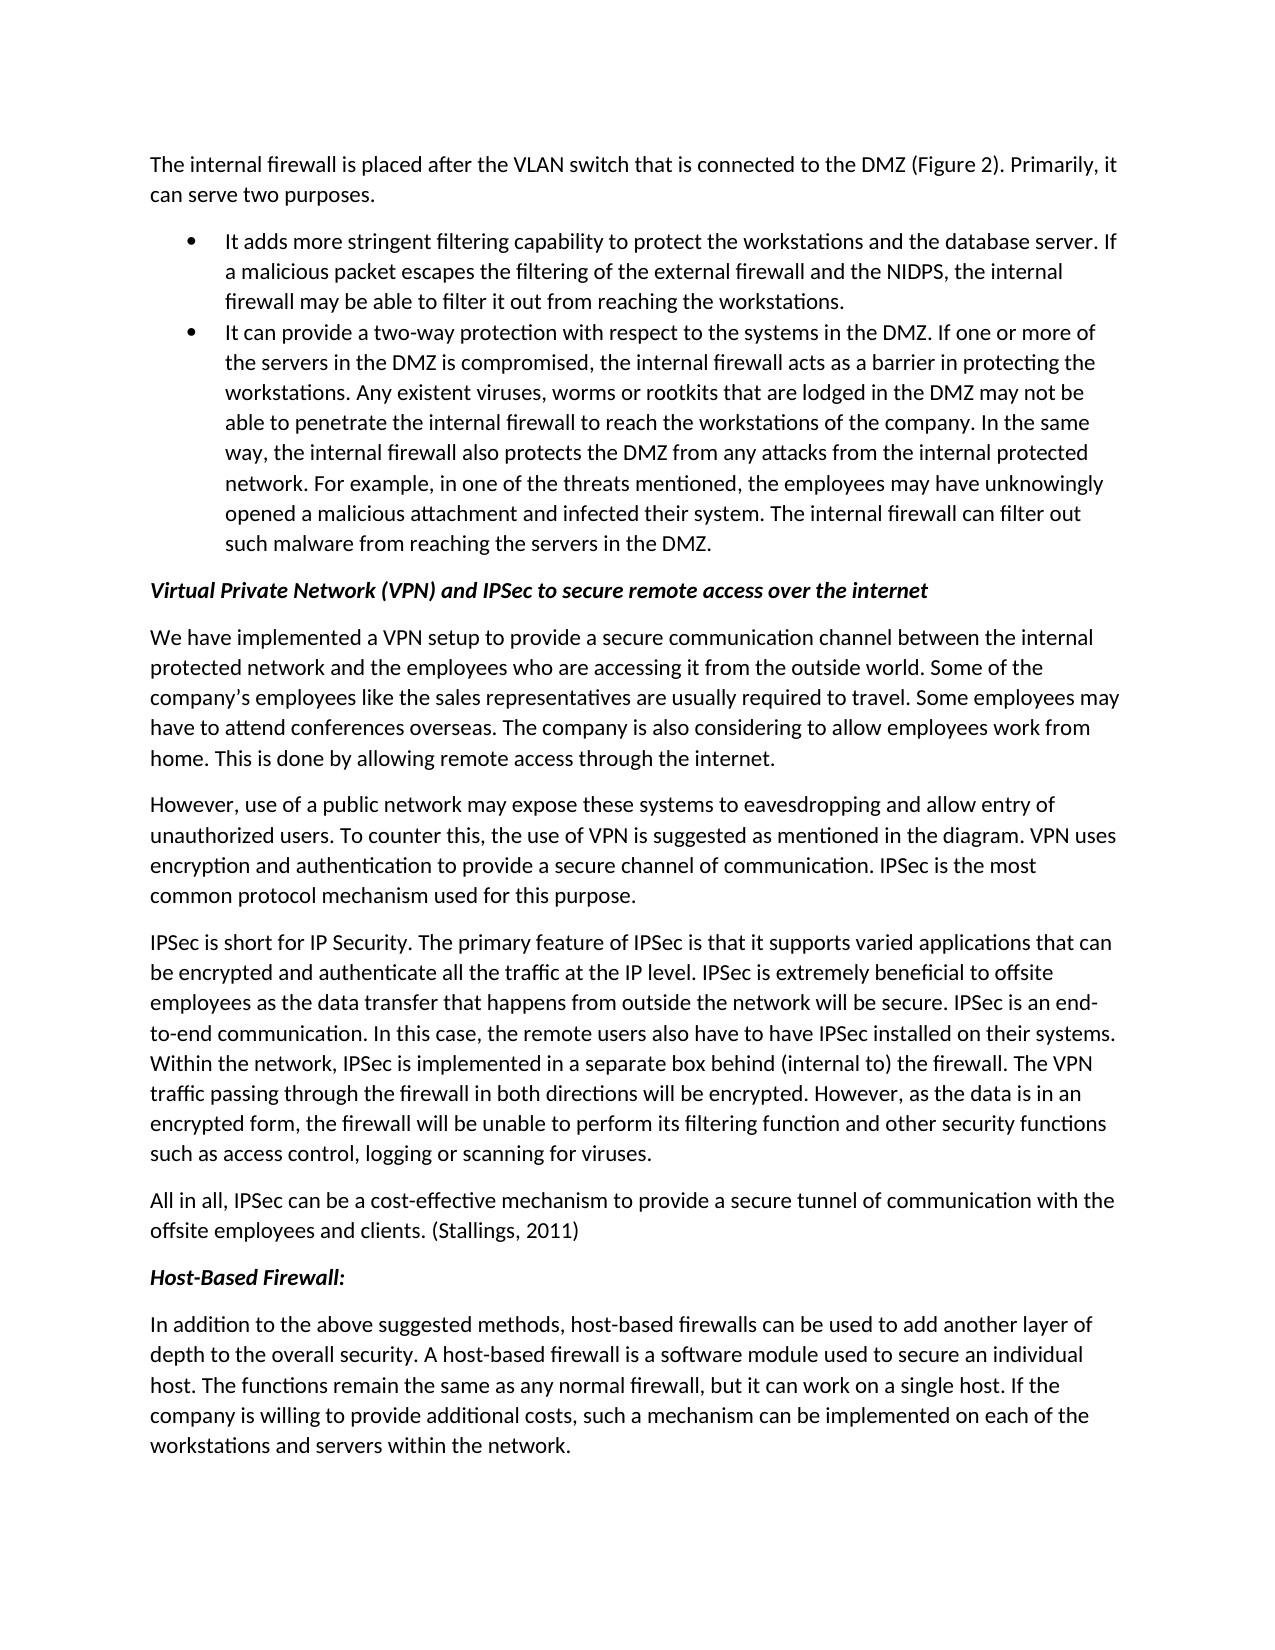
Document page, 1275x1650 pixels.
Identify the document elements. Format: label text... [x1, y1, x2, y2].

list It can provide a two-way protection with respect to the systems in the DMZ. If one or more of the servers in the DMZ is compromised, the internal firewall acts as a barrier in protecting the workstations. Any existent viruses, worms or rootkits that are lodged in the DMZ may not be able to penetrate the internal firewall to reach the workstations of the company. In the same way, the internal firewall also protects the DMZ from any attacks from the internal protected network. For example, in one of the threats mentioned, the employees may have unknowingly opened a malicious attachment and infected their system. The internal firewall can filter out such malware from reaching the servers in the DMZ. [187, 318, 1125, 557]
text Virtual Private Network (VPN) and IPSec to secure remote access over the internet [150, 576, 1125, 604]
text However, use of a public network may expose these systems to eavesdropping and allow entry of unauthorized users. To counter this, the use of VPN is suggested as mentioned in the diagram. VPN uses encryption and authentication to provide a secure channel of communication. IPSec is the most common protocol mechanism used for this purpose. [150, 791, 1125, 909]
text We have implemented a VPN setup to provide a secure communication channel between the internal protected network and the employees who are accessing it from the outside world. Some of the company’s employees like the sales representatives are usually required to travel. Some employees may have to attend conferences overseas. The company is also considering to allow employees work from home. This is done by allowing remote access through the internet. [150, 623, 1125, 772]
text Host-Based Firewall: [150, 1263, 1125, 1292]
list It adds more stringent filtering capability to protect the workstations and the database server. If a malicious packet escapes the filtering of the external firewall and the NIDPS, the internal firewall may be able to filter it out from reaching the workstations. [187, 227, 1125, 316]
text In addition to the above suggested methods, host-based firewalls can be used to add another layer of depth to the overall security. A host-based firewall is a software module used to secure an individual host. The functions remain the same as any normal firewall, but it can work on a single host. If the company is willing to provide additional costs, such a mechanism can be implemented on each of the workstations and servers within the network. [150, 1310, 1125, 1459]
text All in all, IPSec can be a cost-effective mechanism to provide a secure tunnel of communication with the offsite employees and clients. (Stallings, 2011) [150, 1186, 1125, 1245]
text The internal firewall is placed after the VLAN switch that is connected to the DMZ (Figure 2). Primarily, it can serve two purposes. [150, 150, 1125, 208]
text IPSec is short for IP Security. The primary feature of IPSec is that it supports varied applications that can be encrypted and authenticate all the traffic at the IP level. IPSec is extremely beneficial to offsite employees as the data transfer that happens from outside the network will be secure. IPSec is an end-to-end communication. In this case, the remote users also have to have IPSec installed on their systems. Within the network, IPSec is implemented in a separate box behind (internal to) the firewall. The VPN traffic passing through the firewall in both directions will be encrypted. However, as the data is in an encrypted form, the firewall will be unable to perform its filtering function and other security functions such as access control, logging or scanning for viruses. [150, 928, 1125, 1168]
